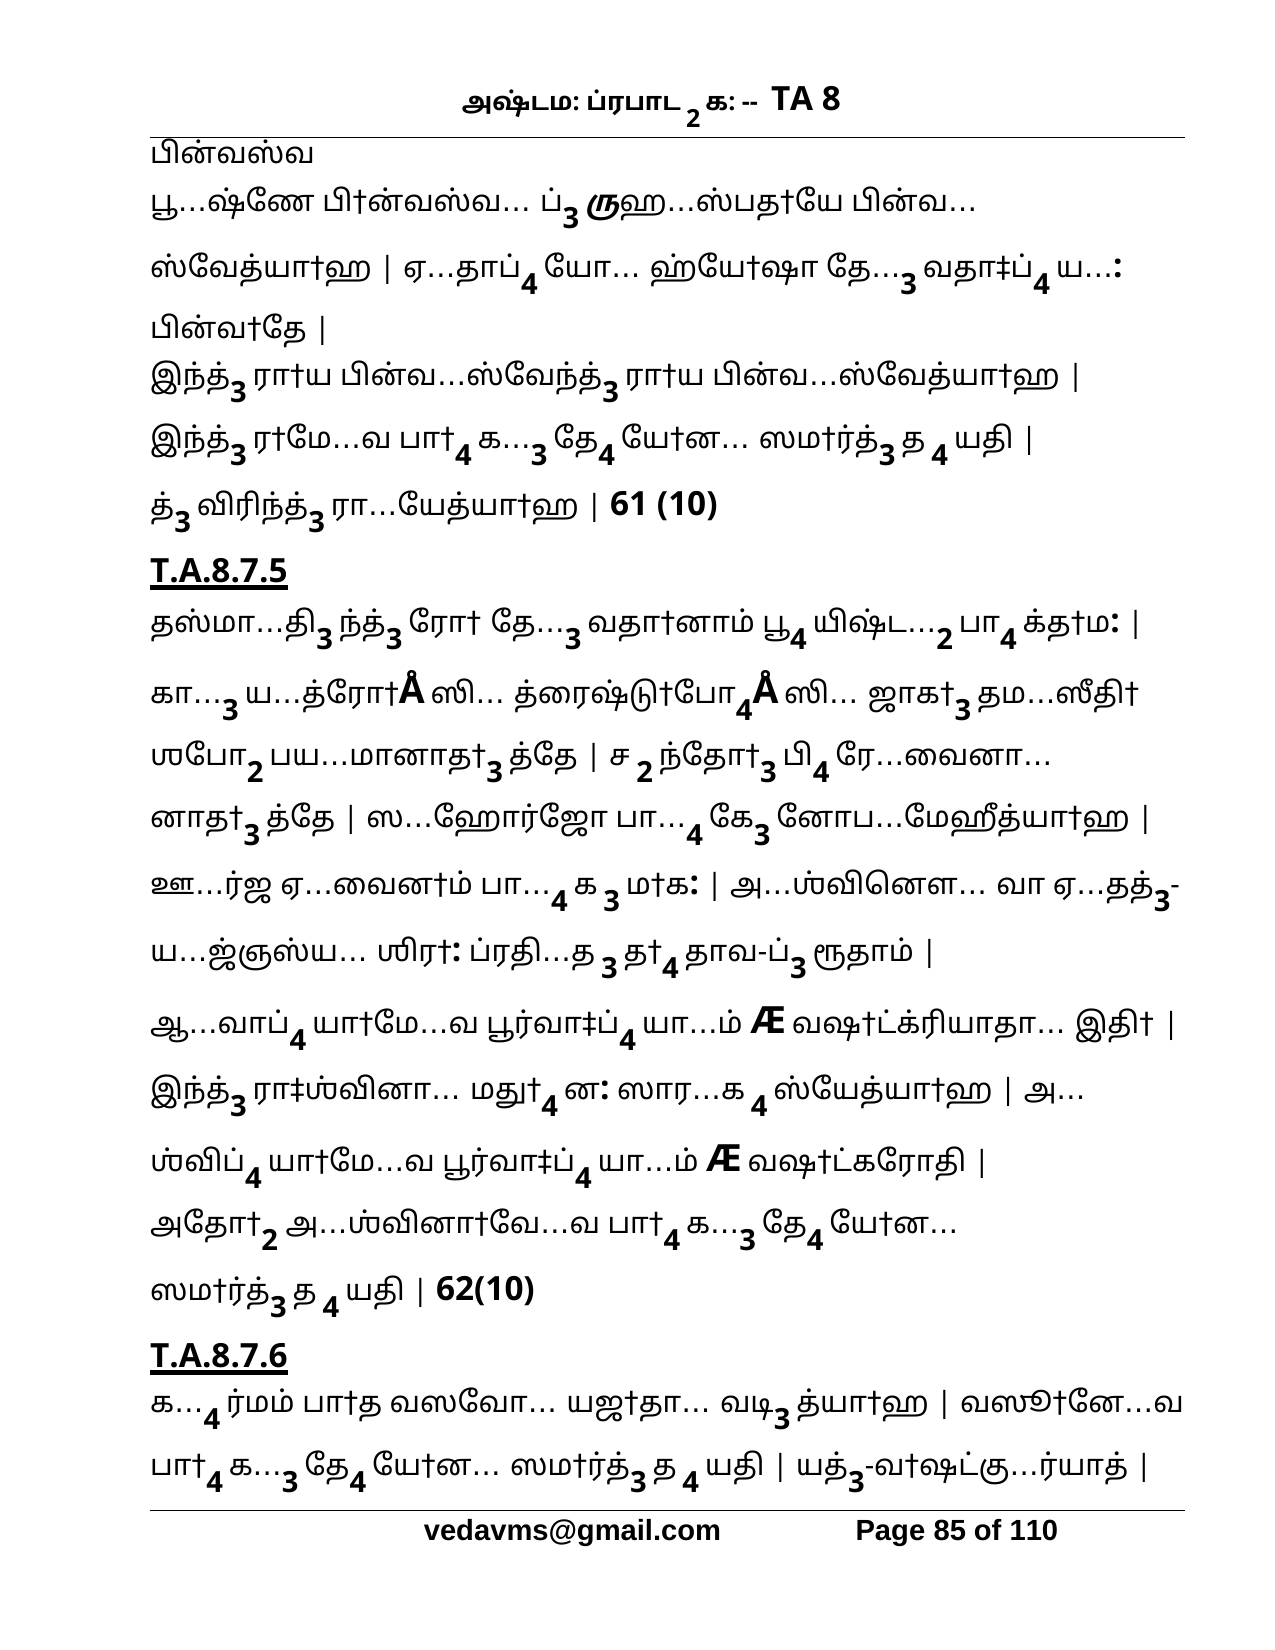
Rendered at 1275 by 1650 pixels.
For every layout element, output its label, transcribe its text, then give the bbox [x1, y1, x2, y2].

text T.A.8.7.5 [150, 546, 1185, 592]
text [150, 1382, 1185, 1501]
text தஸ்மா…தி3ந்த்3ரோ† தே…3வதா†னாம் பூ4யிஷ்ட…2பா4க்த†ம: | கா…3ய…த்ரோ†Åஸி… த்ரைஷ்டு†போ4Åஸி… ஜாக†3தம…ஸீதி† ஶபோ2பய…மானாத†3த்தே | ச2ந்தோ†3பி4ரே…வைனா…னாத†3த்தே | ஸ…ஹோர்ஜோ பா…4கே3னோப…மேஹீத்யா†ஹ | ஊ…ர்ஜ ஏ…வைன†ம் பா…4க3ம†க: | அ…ஶ்வினௌ… வா ஏ…தத்3- ய…ஜ்ஞஸ்ய… ஶிர†: ப்ரதி…த3த†4தாவ-ப்3ரூதாம் | [150, 596, 1185, 987]
text ஆ…வாப்4யா†மே…வ பூர்வா‡ப்4யா…ம் Æவஷ†ட்க்ரியாதா… இதி† | இந்த்3ரா‡ஶ்வினா… மது†4ன: ஸார…க4ஸ்யேத்யா†ஹ | அ…ஶ்விப்4யா†மே…வ பூர்வா‡ப்4யா…ம் Æவஷ†ட்கரோதி | அதோ†2 அ…ஶ்வினா†வே…வ பா†4க…3தே4யே†ன… ஸம†ர்த்3த4யதி | 62(10) [150, 993, 1185, 1326]
text T.A.8.7.6 [150, 1332, 1185, 1377]
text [150, 138, 1185, 540]
